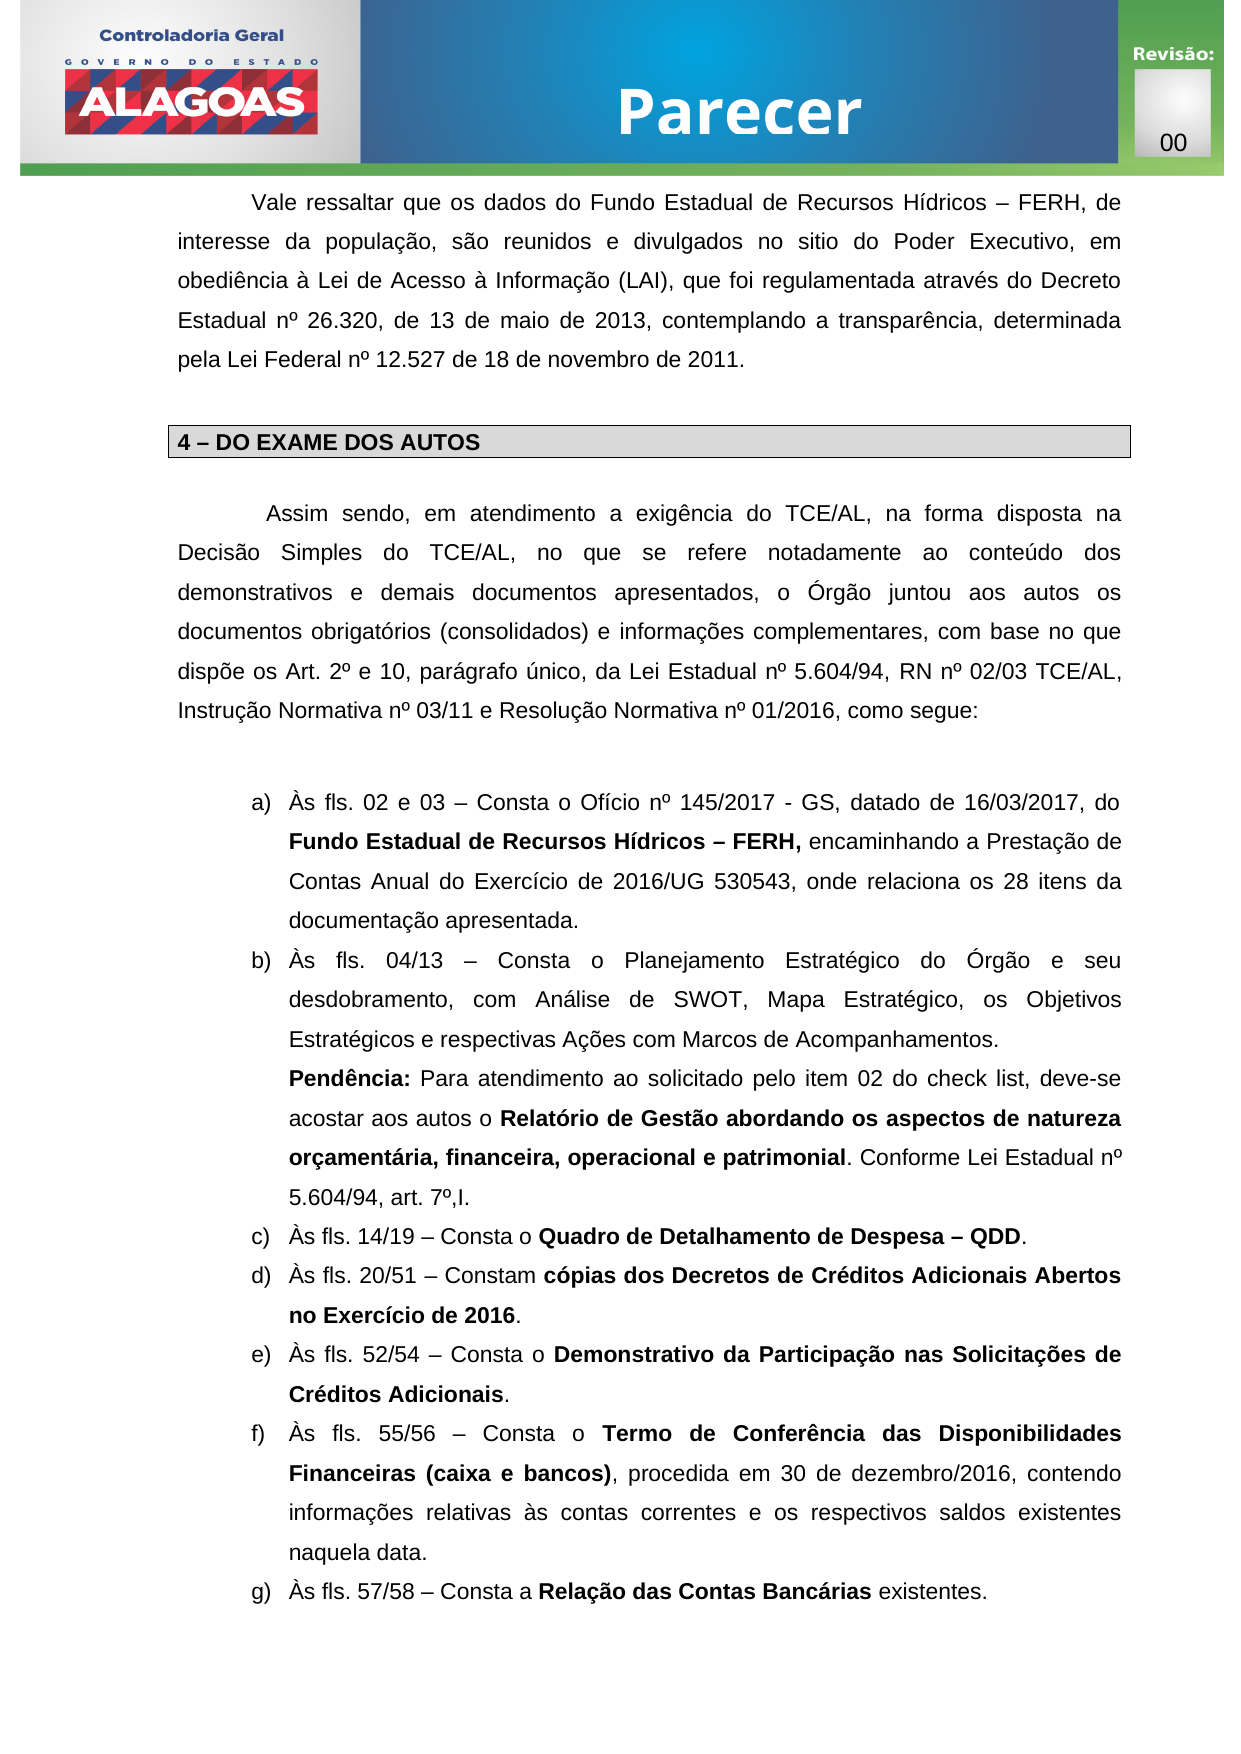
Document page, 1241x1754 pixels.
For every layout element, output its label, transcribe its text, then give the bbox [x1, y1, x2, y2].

list Às fls. 52/54 – Consta o Demonstrativo da Participação nas Solicitações de Créditos Adicionais. [251, 1341, 1122, 1407]
text Assim sendo, em atendimento a exigência do TCE/AL, na forma disposta na Decisão Simples do TCE/AL, no que se refere notadamente ao conteúdo dos demonstrativos e demais documentos apresentados, o Órgão juntou aos autos os documentos obrigatórios (consolidados) e informações complementares, com base no que dispõe os Art. 2º e 10, parágrafo único, da Lei Estadual nº 5.604/94, RN nº 02/03 TCE/AL, Instrução Normativa nº 03/11 e Resolução Normativa nº 01/2016, como segue: [177, 500, 1122, 724]
text 4 – DO EXAME DOS AUTOS [169, 426, 1130, 457]
picture [668, 119, 680, 129]
list Às fls. 20/51 – Constam cópias dos Decretos de Créditos Adicionais Abertos no Exercício de 2016. [251, 1262, 1122, 1328]
list Às fls. 14/19 – Consta o Quadro de Detalhamento de Despesa – QDD. [251, 1223, 1122, 1249]
list Pendência: Para atendimento ao solicitado pelo item 02 do check list, deve-se acostar aos autos o Relatório de Gestão abordando os aspectos de natureza orçamentária, financeira, operacional e patrimonial. Conforme Lei Estadual nº 5.604/94, art. 7º,I. [288, 1065, 1122, 1210]
list Às fls. 04/13 – Consta o Planejamento Estratégico do Órgão e seu desdobramento, com Análise de SWOT, Mapa Estratégico, os Objetivos Estratégicos e respectivas Ações com Marcos de Acompanhamentos. [251, 947, 1122, 1052]
list Às fls. 57/58 – Consta a Relação das Contas Bancárias existentes. [251, 1578, 1122, 1605]
list Às fls. 02 e 03 – Consta o Ofício nº 145/2017 - GS, datado de 16/03/2017, do Fundo Estadual de Recursos Hídricos – FERH, encaminhando a Prestação de Contas Anual do Exercício de 2016/UG 530543, onde relaciona os 28 itens da documentação apresentada. [251, 789, 1122, 933]
picture [743, 107, 750, 113]
list Às fls. 55/56 – Consta o Termo de Conferência das Disponibilidades Financeiras (caixa e bancos), procedida em 30 de dezembro/2016, contendo informações relativas às contas correntes e os respectivos saldos existentes naquela data. [251, 1420, 1122, 1565]
picture [20, 0, 1224, 176]
text Vale ressaltar que os dados do Fundo Estadual de Recursos Hídricos – FERH, de interesse da população, são reunidos e divulgados no sitio do Poder Executivo, em obediência à Lei de Acesso à Informação (LAI), que foi regulamentada através do Decreto Estadual nº 26.320, de 13 de maio de 2013, contemplando a transparência, determinada pela Lei Federal nº 12.527 de 18 de novembro de 2011. [177, 188, 1122, 373]
picture [631, 97, 643, 111]
